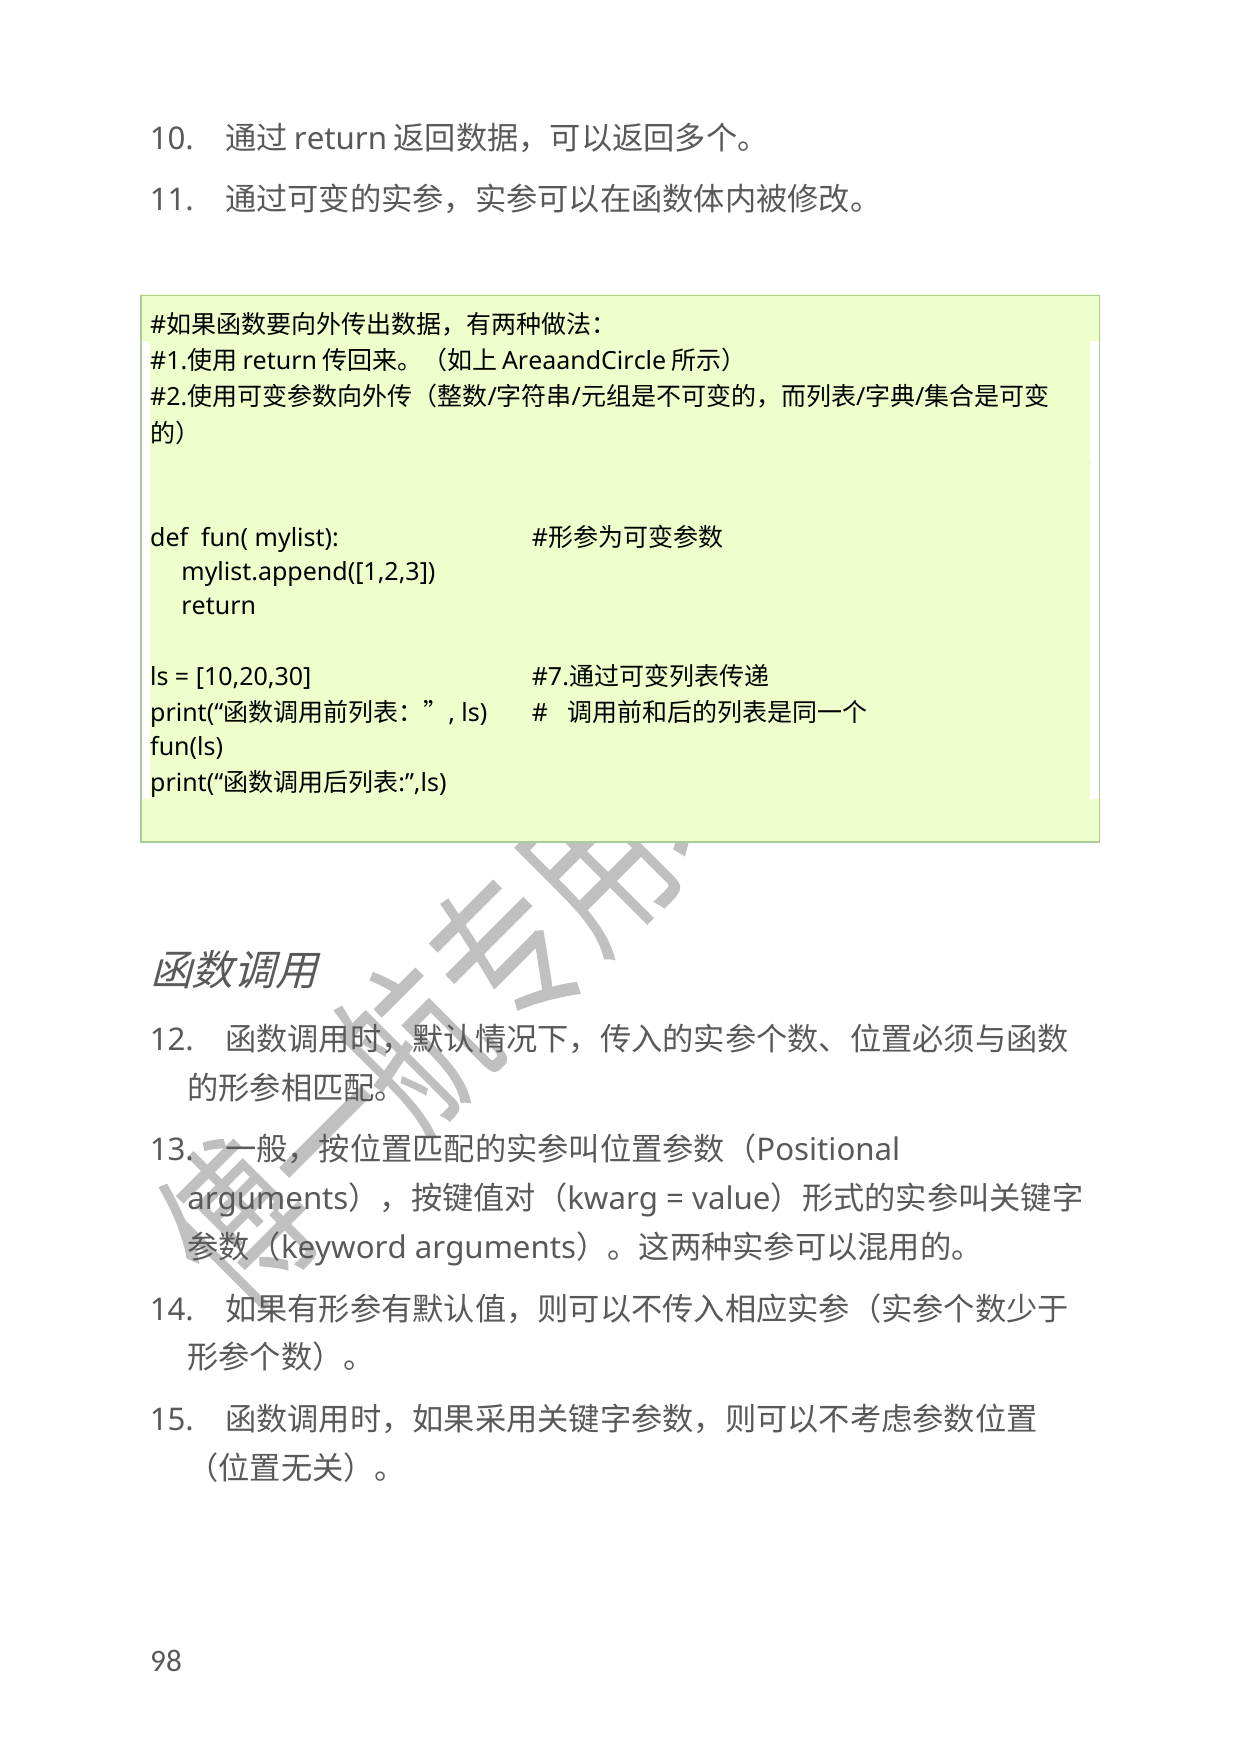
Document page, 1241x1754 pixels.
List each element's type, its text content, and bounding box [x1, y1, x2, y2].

list 通过return返回数据，可以返回多个。 [149, 113, 1090, 158]
text #2.使用可变参数向外传（整数/字符串/元组是不可变的，而列表/字典/集合是可变的） [150, 377, 1090, 449]
subtitle 函数调用 [150, 937, 1090, 997]
text #如果函数要向外传出数据，有两种做法： [142, 296, 1099, 341]
text mylist.append([1,2,3]) [150, 554, 1090, 588]
list 通过可变的实参，实参可以在函数体内被修改。 [149, 174, 1090, 220]
text fun(ls) [150, 728, 1090, 762]
list 如果有形参有默认值，则可以不传入相应实参（实参个数少于形参个数）。 [149, 1284, 1090, 1378]
text print(“函数调用后列表:”,ls) [150, 762, 1090, 789]
list 函数调用时，默认情况下，传入的实参个数、位置必须与函数的形参相匹配。 [149, 1014, 1090, 1108]
list 一般，按位置匹配的实参叫位置参数（Positional arguments），按键值对（kwarg = value）形式的实参叫关键字参数（keyword arguments）。这两种实参可以混用的。 [149, 1124, 1090, 1268]
text ls = [10,20,30] #7.通过可变列表传递 [150, 656, 1090, 692]
text print(“函数调用前列表：”, ls) # 调用前和后的列表是同一个 [150, 692, 1090, 728]
text return [150, 588, 1090, 622]
text def fun( mylist): #形参为可变参数 [150, 517, 1090, 554]
text #1.使用return传回来。（如上AreaandCircle所示） [150, 341, 1090, 377]
list 函数调用时，如果采用关键字参数，则可以不考虑参数位置（位置无关）。 [149, 1394, 1090, 1488]
